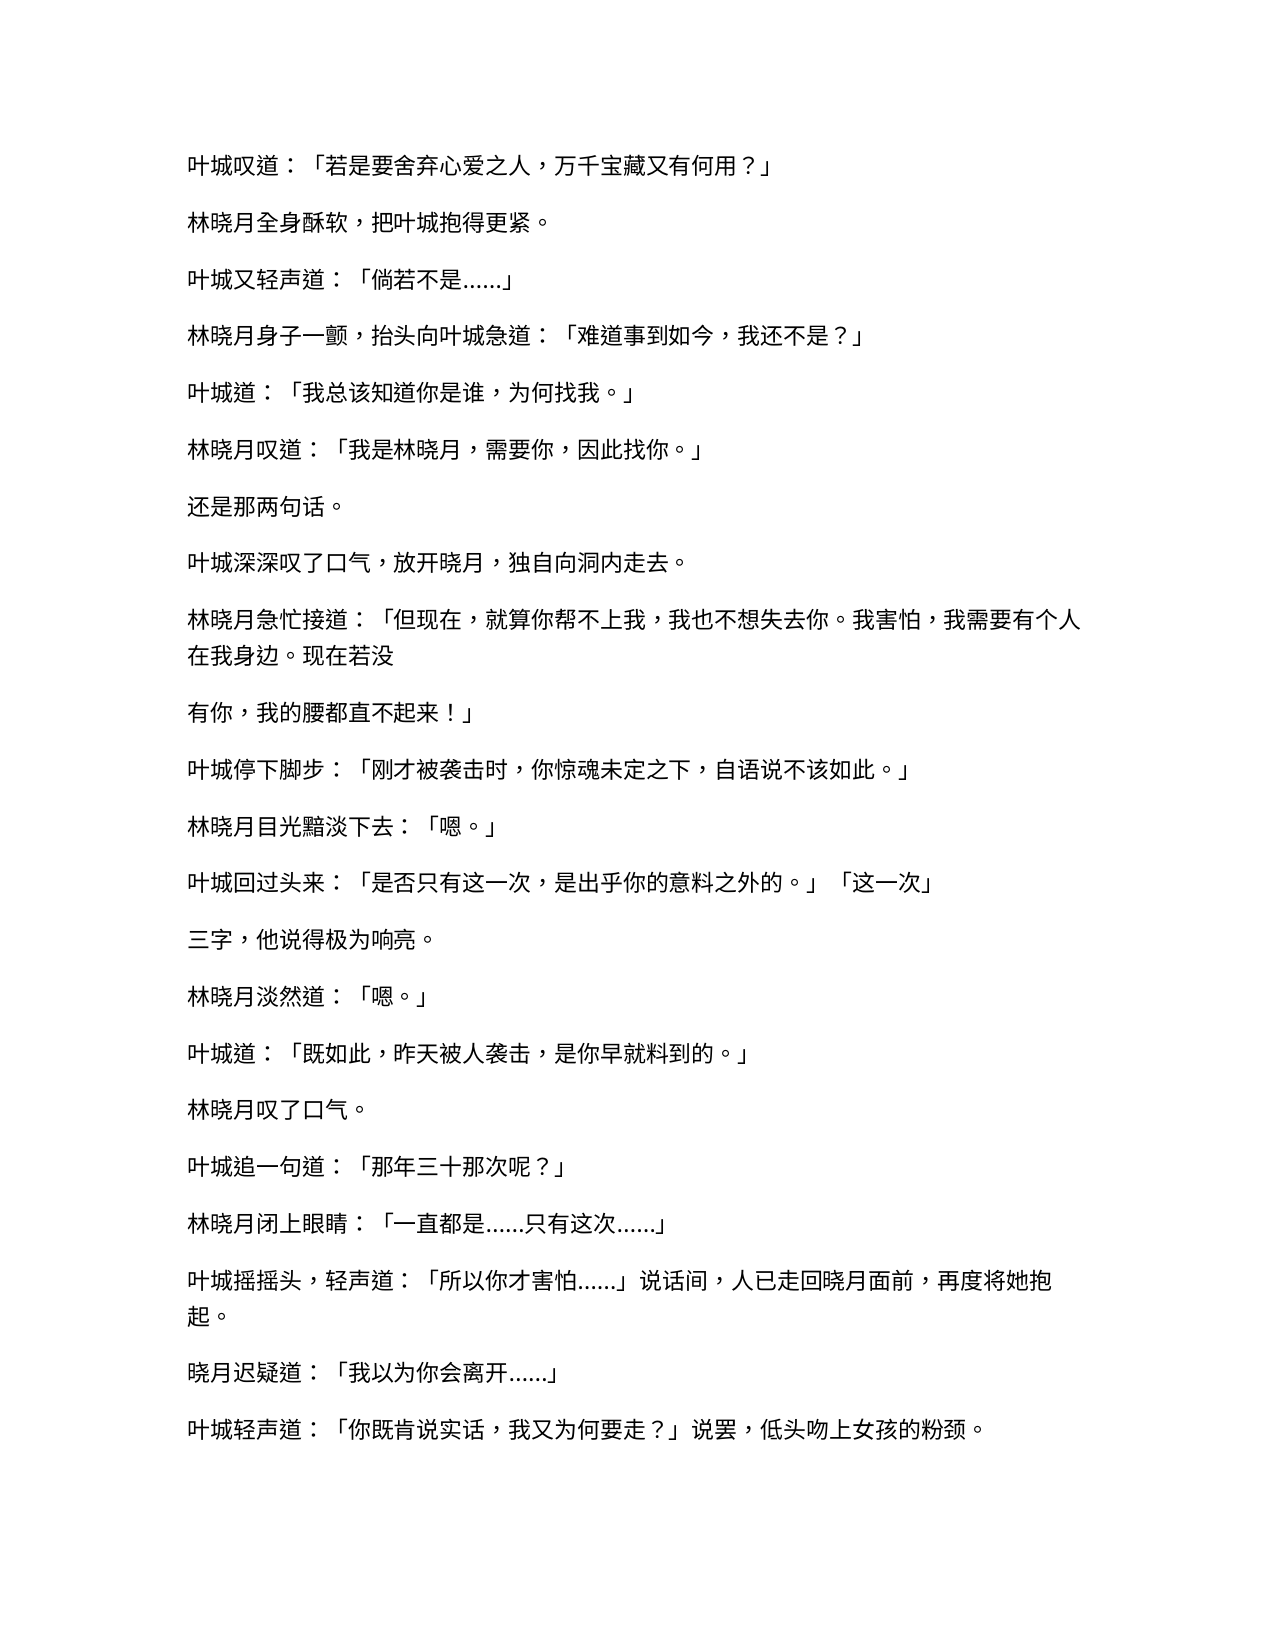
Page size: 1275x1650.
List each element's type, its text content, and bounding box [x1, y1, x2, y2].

text 叶城叹道：「若是要舍弃心爱之人，万千宝藏又有何用？」 [187, 150, 1087, 181]
text 三字，他说得极为响亮。 [187, 924, 1087, 955]
text 叶城停下脚步：「刚才被袭击时，你惊魂未定之下，自语说不该如此。」 [187, 754, 1087, 785]
text 林晓月闭上眼睛：「一直都是……只有这次……」 [187, 1208, 1087, 1239]
text 林晓月急忙接道：「但现在，就算你帮不上我，我也不想失去你。我害怕，我需要有个人在我身边。现在若没 [187, 604, 1087, 671]
text 叶城回过头来：「是否只有这一次，是出乎你的意料之外的。」「这一次」 [187, 867, 1087, 898]
text 林晓月叹道：「我是林晓月，需要你，因此找你。」 [187, 434, 1087, 465]
text 叶城道：「我总该知道你是谁，为何找我。」 [187, 377, 1087, 408]
text 林晓月淡然道：「嗯。」 [187, 981, 1087, 1012]
text 叶城又轻声道：「倘若不是……」 [187, 263, 1087, 295]
text 叶城摇摇头，轻声道：「所以你才害怕……」说话间，人已走回晓月面前，再度将她抱起。 [187, 1264, 1087, 1332]
text 林晓月叹了口气。 [187, 1094, 1087, 1126]
text 林晓月全身酥软，把叶城抱得更紧。 [187, 207, 1087, 238]
text 林晓月目光黯淡下去：「嗯。」 [187, 810, 1087, 842]
text 晓月迟疑道：「我以为你会离开……」 [187, 1357, 1087, 1388]
text 叶城追一句道：「那年三十那次呢？」 [187, 1151, 1087, 1182]
text 叶城深深叹了口气，放开晓月，独自向洞内走去。 [187, 547, 1087, 579]
text 林晓月身子一颤，抬头向叶城急道：「难道事到如今，我还不是？」 [187, 320, 1087, 352]
text 还是那两句话。 [187, 491, 1087, 522]
text 叶城轻声道：「你既肯说实话，我又为何要走？」说罢，低头吻上女孩的粉颈。 [187, 1414, 1087, 1445]
text 叶城道：「既如此，昨天被人袭击，是你早就料到的。」 [187, 1037, 1087, 1069]
text 有你，我的腰都直不起来！」 [187, 697, 1087, 728]
